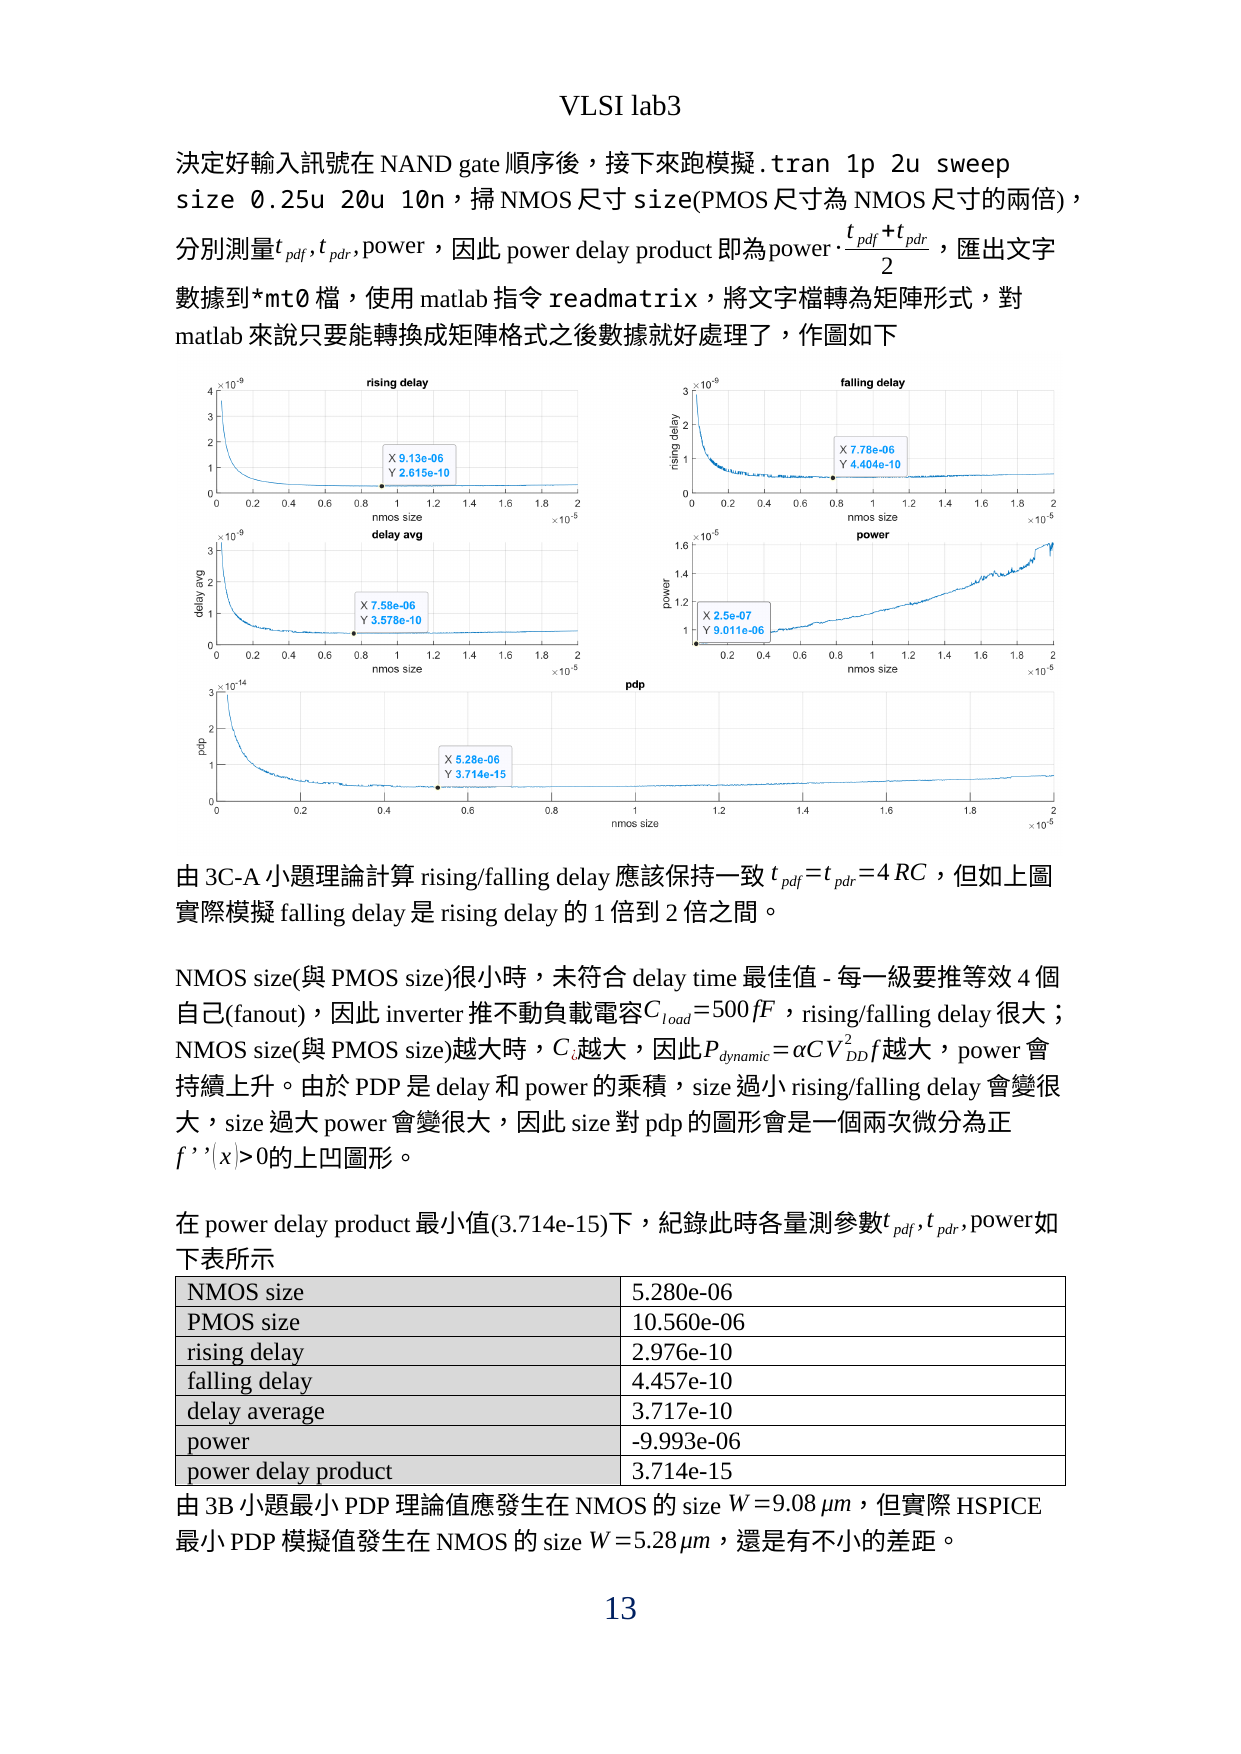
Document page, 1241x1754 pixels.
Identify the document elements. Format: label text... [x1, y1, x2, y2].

picture [177, 351, 1063, 856]
table_cell PMOS size [176, 1307, 620, 1336]
table_cell power delay product [176, 1456, 620, 1484]
table_cell rising delay [176, 1337, 620, 1365]
table_cell -9.993e-06 [621, 1426, 1065, 1455]
table_cell 2.976e-10 [621, 1337, 1065, 1365]
text 在power delay product最小值(3.714e-15)下，紀錄此時各量測參數如下表所示 [175, 1203, 1065, 1276]
text 由3C-A小題理論計算rising/falling delay應該保持一致 ，但如上圖實際模擬falling delay是rising delay的1倍到2倍之間。 [175, 856, 1065, 928]
table_cell 3.717e-10 [621, 1396, 1065, 1425]
table_cell 4.457e-10 [621, 1366, 1065, 1395]
table_header NMOS size [176, 1277, 620, 1306]
table_cell falling delay [176, 1366, 620, 1395]
table_cell delay average [176, 1396, 620, 1425]
table_cell 3.714e-15 [621, 1456, 1065, 1484]
table_header 5.280e-06 [621, 1277, 1065, 1306]
text NMOS size(與PMOS size)很小時，未符合delay time最佳值 - 每一級要推等效4個自己(fanout)，因此inverter推不動負載電容，rising/falling delay很大；NMOS size(與PMOS size)越大時，越大，因此越大，power會持續上升。由於PDP是delay和power的乘積，size過小rising/falling delay會變很大，size過大power會變很大，因此size對pdp的圖形會是一個兩次微分為正的上凹圖形。 [175, 957, 1065, 1175]
table_cell power [176, 1426, 620, 1455]
text 由3B小題最小PDP理論值應發生在NMOS的size ，但實際HSPICE最小PDP模擬值發生在NMOS的size ，還是有不小的差距。 [175, 1486, 1065, 1558]
table_cell 10.560e-06 [621, 1307, 1065, 1336]
text 決定好輸入訊號在NAND gate順序後，接下來跑模擬.tran 1p 2u sweep size 0.25u 20u 10n，掃NMOS尺寸size(PMOS尺寸為NMOS尺寸的兩倍)，分別測量，因此power delay product即為，匯出文字數據到*mt0檔，使用matlab指令readmatrix，將文字檔轉為矩陣形式，對matlab來說只要能轉換成矩陣格式之後數據就好處理了，作圖如下 [175, 144, 1065, 351]
